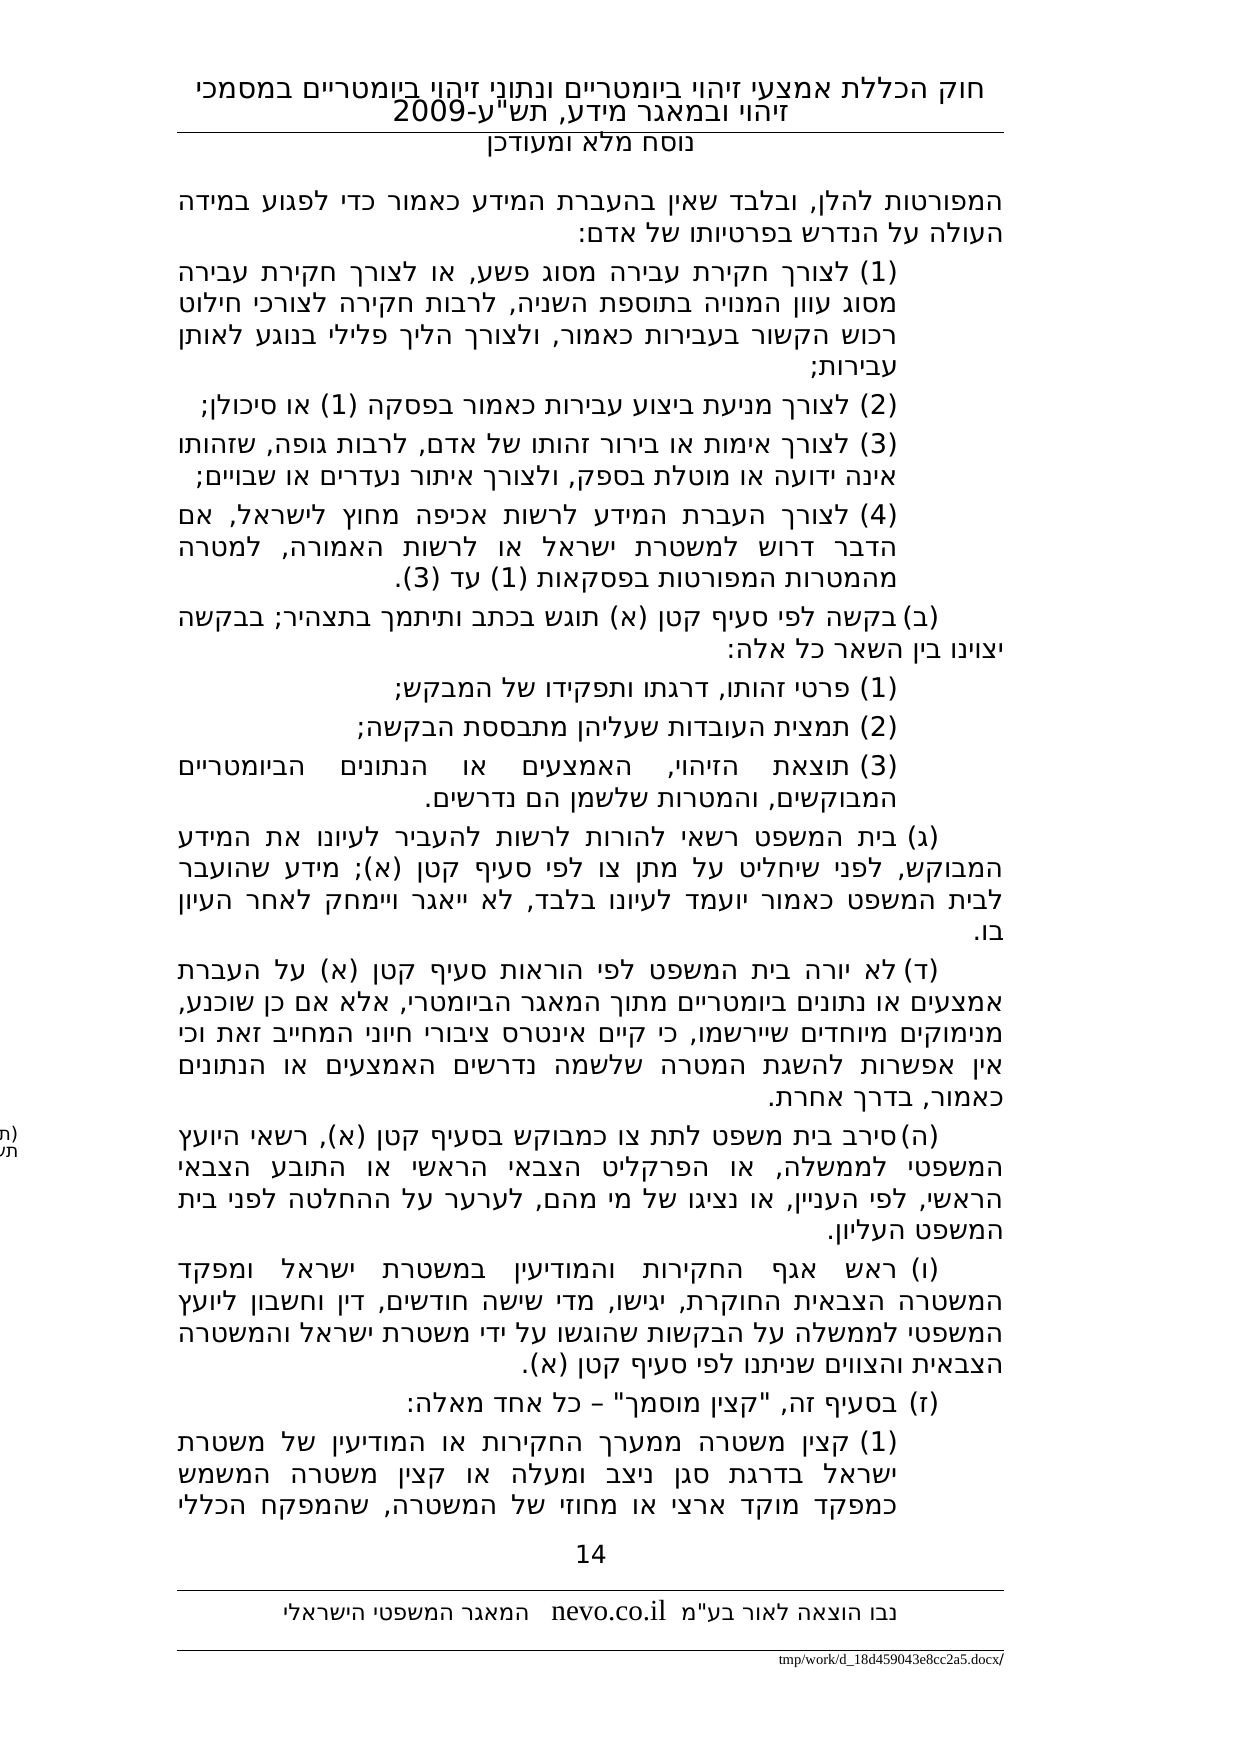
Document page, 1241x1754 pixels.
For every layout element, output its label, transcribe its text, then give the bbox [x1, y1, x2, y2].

text (3) לצורך אימות או בירור זהותו של אדם, לרבות גופה, שזהותו אינה ידועה או מוטלת בספק, ולצורך איתור נעדרים או שבויים; [177, 429, 898, 492]
text (ה) סירב בית משפט לתת צו כמבוקש בסעיף קטן (א), רשאי היועץ המשפטי לממשלה, או הפרקליט הצבאי הראשי או התובע הצבאי הראשי, לפי העניין, או נציגו של מי מהם, לערער על ההחלטה לפני בית המשפט העליון. [177, 1120, 1004, 1246]
text (1) לצורך חקירת עבירה מסוג פשע, או לצורך חקירת עבירה מסוג עוון המנויה בתוספת השניה, לרבות חקירה לצורכי חילוט רכוש הקשור בעבירות כאמור, ולצורך הליך פלילי בנוגע לאותן עבירות; [177, 256, 898, 382]
text (ג) בית המשפט רשאי להורות לרשות להעביר לעיונו את המידע המבוקש, לפני שיחליט על מתן צו לפי סעיף קטן (א); מידע שהועבר לבית המשפט כאמור יועמד לעיונו בלבד, לא ייאגר ויימחק לאחר העיון בו. [177, 821, 1004, 947]
text (3) תוצאת הזיהוי, האמצעים או הנתונים הביומטריים המבוקשים, והמטרות שלשמן הם נדרשים. [177, 750, 898, 813]
text (ו) ראש אגף החקירות והמודיעין במשטרת ישראל ומפקד המשטרה הצבאית החוקרת, יגישו, מדי שישה חודשים, דין וחשבון ליועץ המשפטי לממשלה על הבקשות שהוגשו על ידי משטרת ישראל והמשטרה הצבאית והצווים שניתנו לפי סעיף קטן (א). [177, 1254, 1004, 1380]
text (ד) לא יורה בית המשפט לפי הוראות סעיף קטן (א) על העברת אמצעים או נתונים ביומטריים מתוך המאגר הביומטרי, אלא אם כן שוכנע, מנימוקים מיוחדים שיירשמו, כי קיים אינטרס ציבורי חיוני המחייב זאת וכי אין אפשרות להשגת המטרה שלשמה נדרשים האמצעים או הנתונים כאמור, בדרך אחרת. [177, 955, 1004, 1112]
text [177, 185, 1004, 248]
text (1) פרטי זהותו, דרגתו ותפקידו של המבקש; [177, 672, 898, 704]
text (2) תמצית העובדות שעליהן מתבססת הבקשה; [177, 711, 898, 743]
text (ז) בסעיף זה, "קצין מוסמך" – כל אחד מאלה: [177, 1387, 1004, 1419]
text (4) לצורך העברת המידע לרשות אכיפה מחוץ לישראל, אם הדבר דרוש למשטרת ישראל או לרשות האמורה, למטרה מהמטרות המפורטות בפסקאות (1) עד (3). [177, 499, 898, 594]
text (ב) בקשה לפי סעיף קטן (א) תוגש בכתב ותיתמך בתצהיר; בבקשה יצוינו בין השאר כל אלה: [177, 602, 1004, 665]
text (2) לצורך מניעת ביצוע עבירות כאמור בפסקה (1) או סיכולן; [177, 390, 898, 421]
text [177, 1427, 898, 1521]
